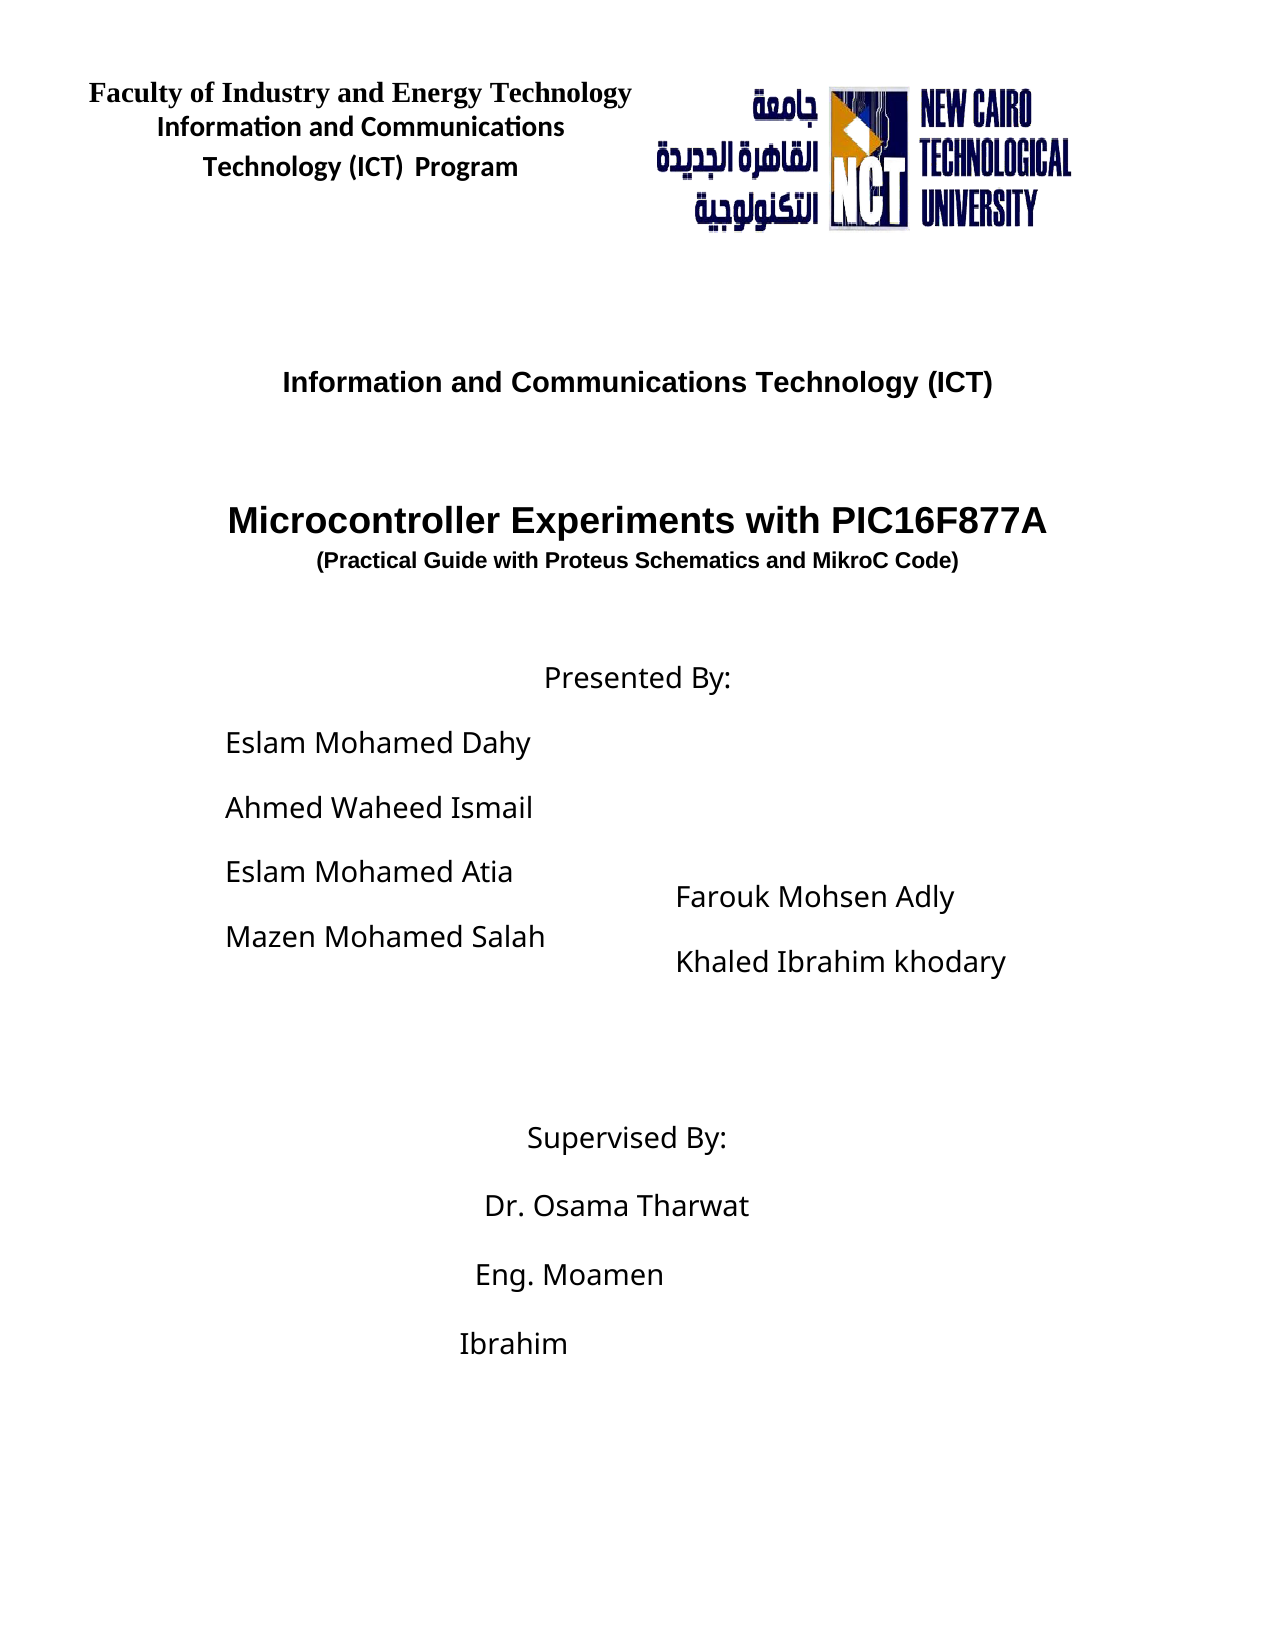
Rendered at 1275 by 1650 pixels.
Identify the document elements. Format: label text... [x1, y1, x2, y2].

text Farouk Mohsen Adly [675, 877, 1084, 916]
text Information and Communications Technology (ICT) Program [91, 108, 630, 183]
text Dr. Osama Tharwat [469, 1186, 769, 1225]
text Eng. Moamen Ibrahim [459, 1254, 769, 1363]
text Faculty of Industry and Energy Technology [75, 75, 646, 108]
text Mazen Mohamed Salah [225, 916, 617, 956]
text Eslam Mohamed Dahy [225, 722, 1237, 762]
picture [657, 86, 1072, 233]
text Ahmed Waheed Ismail [225, 787, 617, 827]
text Information and Communications Technology (ICT) [75, 365, 1200, 398]
text Eslam Mohamed Atia [225, 852, 617, 891]
text Supervised By: [487, 1117, 751, 1157]
text Presented By: [75, 657, 1200, 697]
text Khaled Ibrahim khodary [675, 941, 1084, 981]
title Microcontroller Experiments with PIC16F877A (Practical Guide with Proteus Schematics and MikroC Code) [213, 499, 1062, 573]
